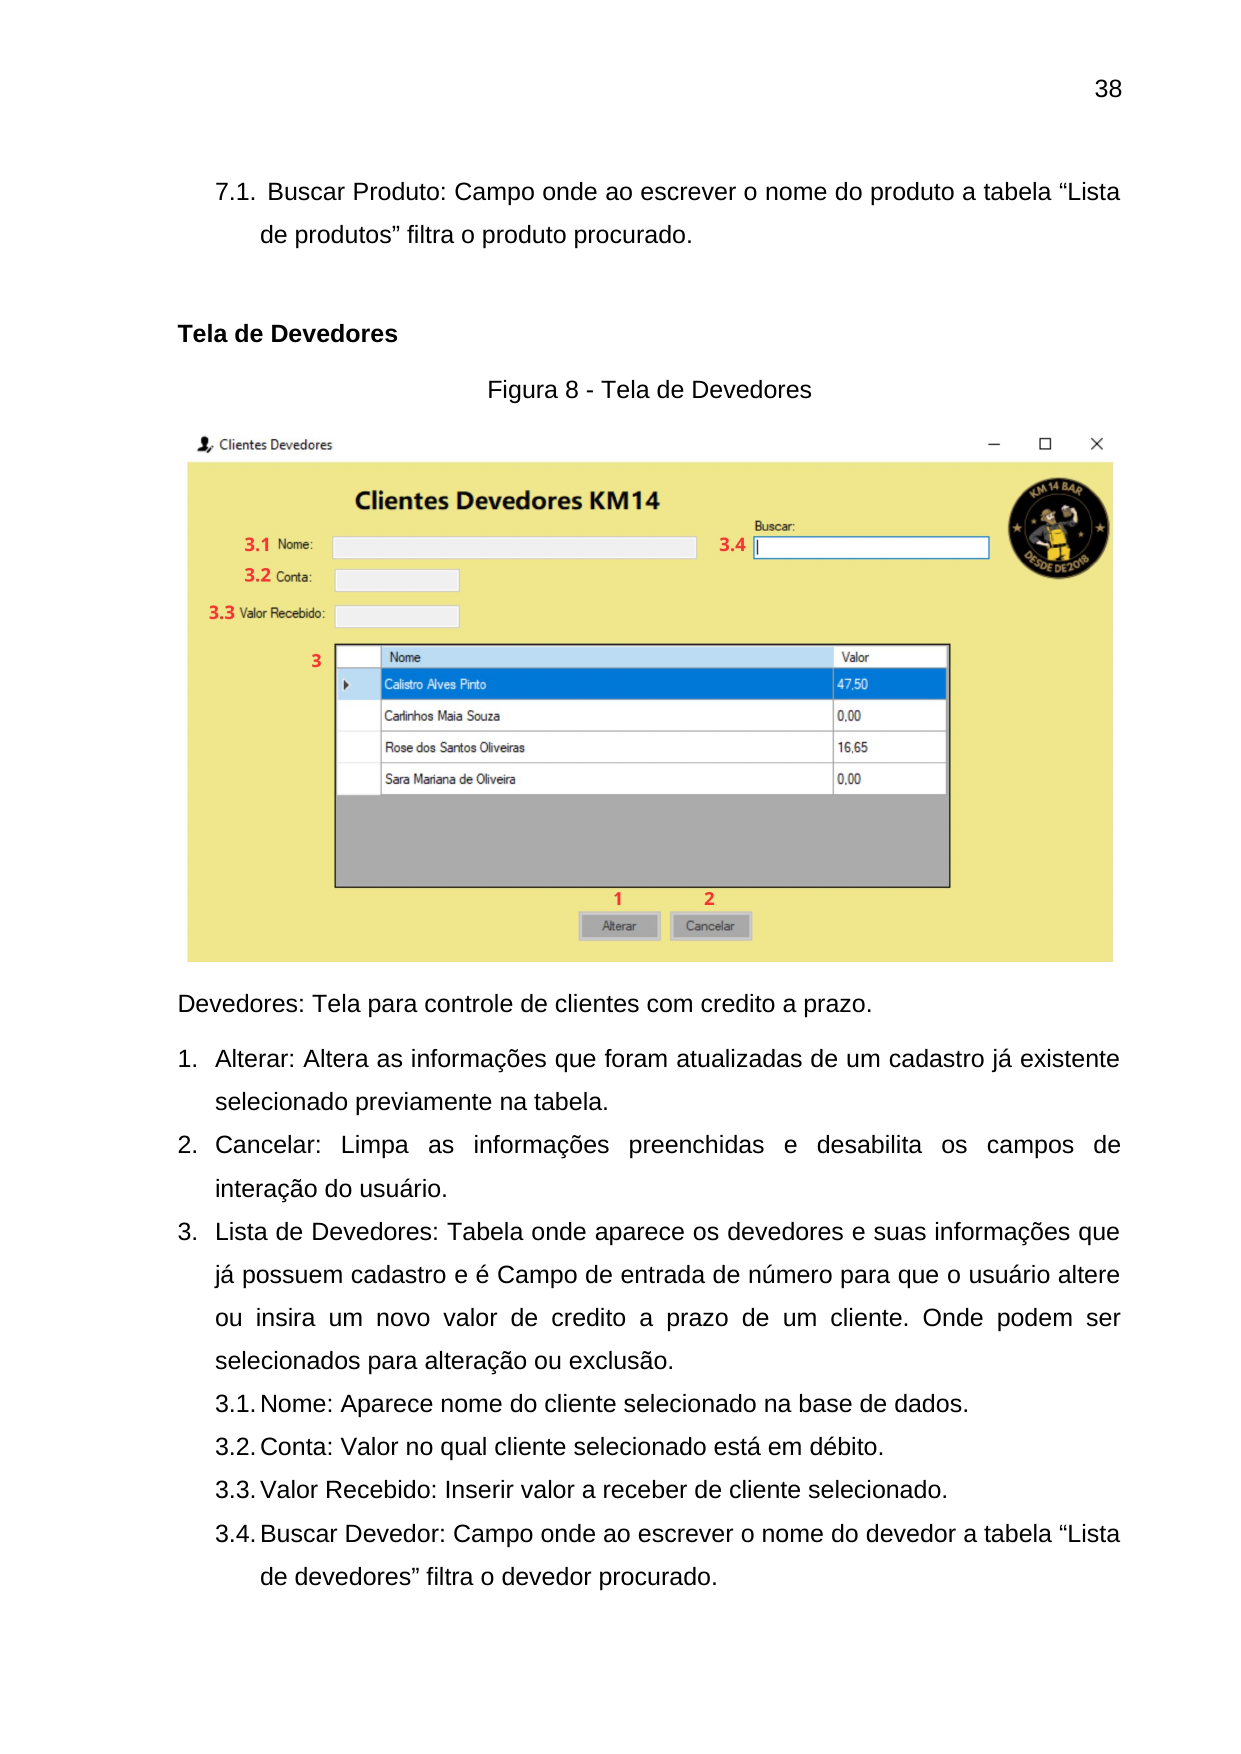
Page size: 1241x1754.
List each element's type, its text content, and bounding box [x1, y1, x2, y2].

list Conta: Valor no qual cliente selecionado está em débito. [215, 1432, 1122, 1461]
list Lista de Devedores: Tabela onde aparece os devedores e suas informações que já possuem cadastro e é Campo de entrada de número para que o usuário altere ou insira um novo valor de credito a prazo de um cliente. Onde podem ser selecionados para alteração ou exclusão. [177, 1217, 1122, 1375]
list Buscar Devedor: Campo onde ao escrever o nome do devedor a tabela “Lista de devedores” filtra o devedor procurado. [215, 1519, 1122, 1591]
list Cancelar: Limpa as informações preenchidas e desabilita os campos de interação do usuário. [177, 1131, 1122, 1202]
subtitle Tela de Devedores [177, 319, 1122, 348]
list Alterar: Altera as informações que foram atualizadas de um cadastro já existente selecionado previamente na tabela. [177, 1044, 1122, 1116]
picture [177, 430, 1123, 962]
list Buscar Produto: Campo onde ao escrever o nome do produto a tabela “Lista de produtos” filtra o produto procurado. [215, 177, 1122, 249]
list Valor Recebido: Inserir valor a receber de cliente selecionado. [215, 1476, 1122, 1504]
list Nome: Aparece nome do cliente selecionado na base de dados. [215, 1389, 1122, 1418]
text Devedores: Tela para controle de clientes com credito a prazo. [177, 989, 1122, 1017]
